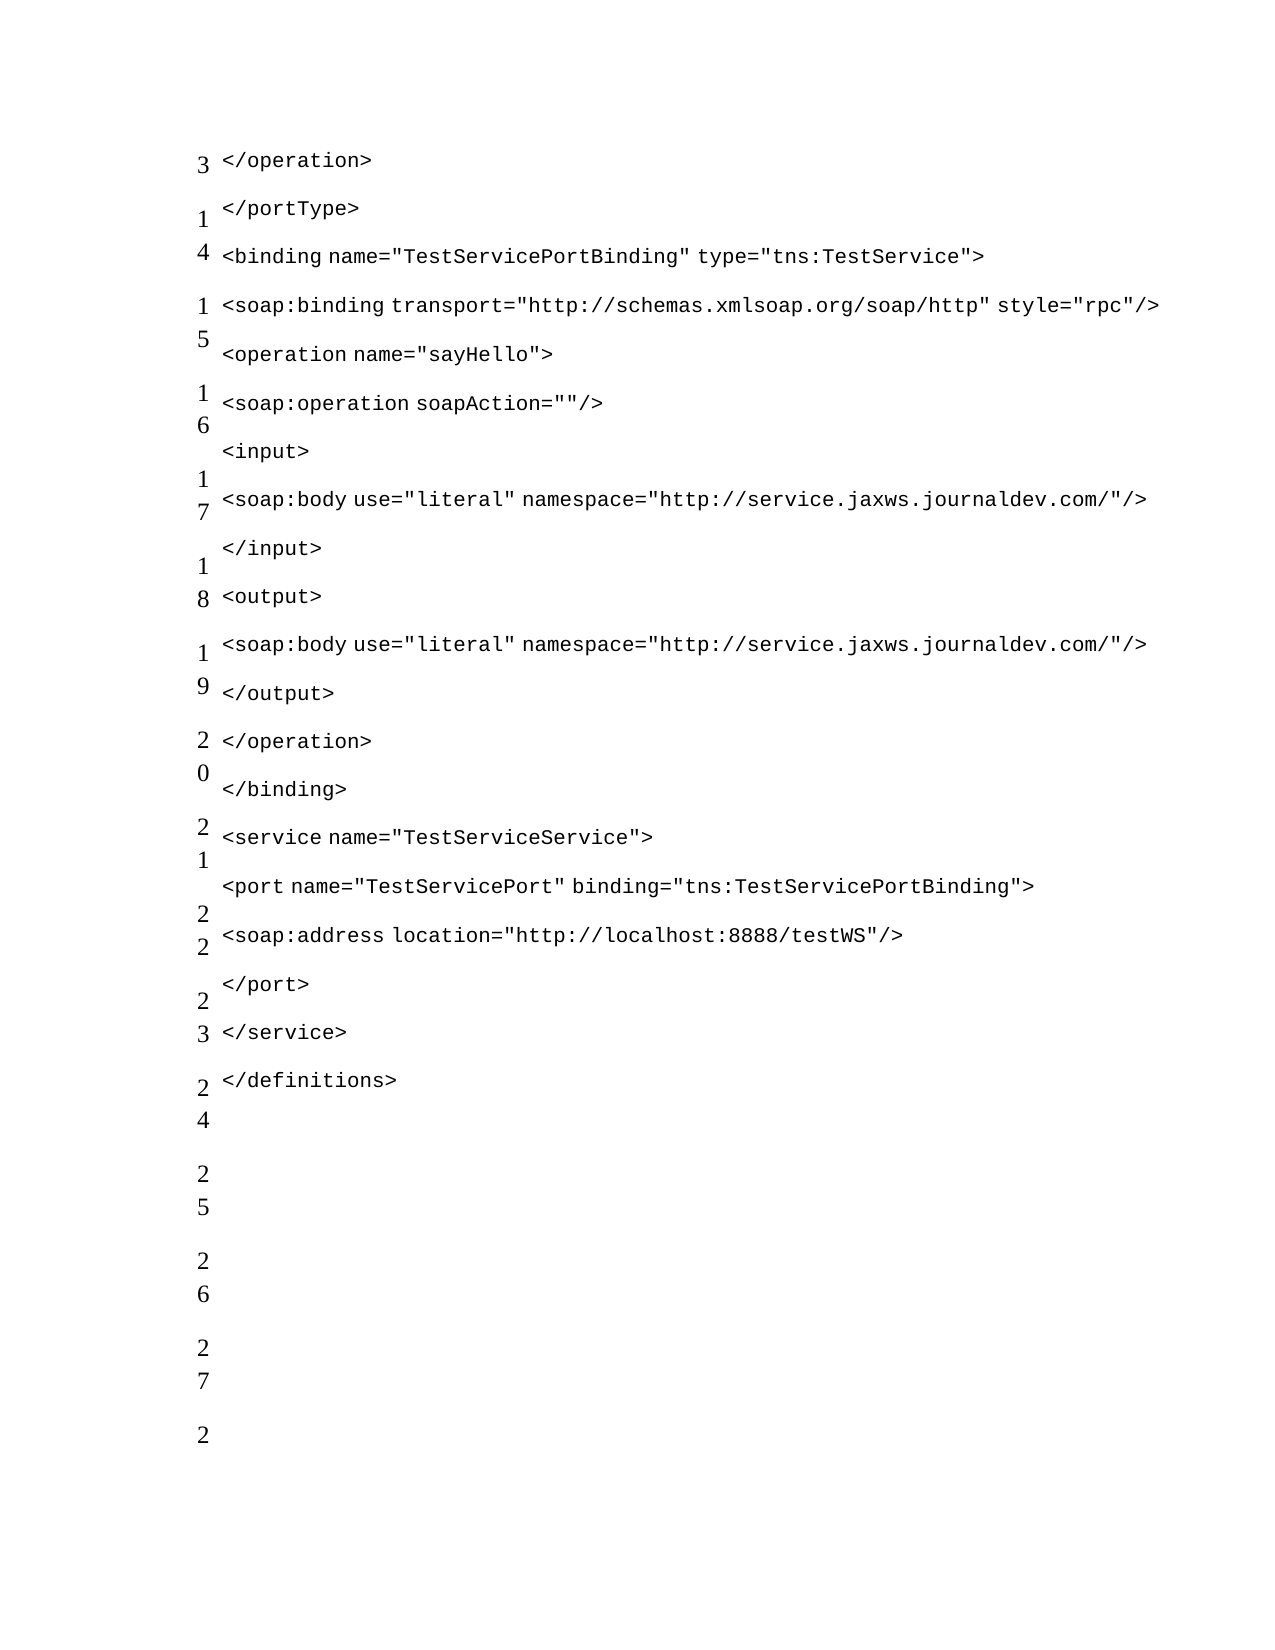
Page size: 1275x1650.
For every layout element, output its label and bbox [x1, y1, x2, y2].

table_cell [222, 150, 1275, 1449]
table_cell [197, 150, 222, 1449]
